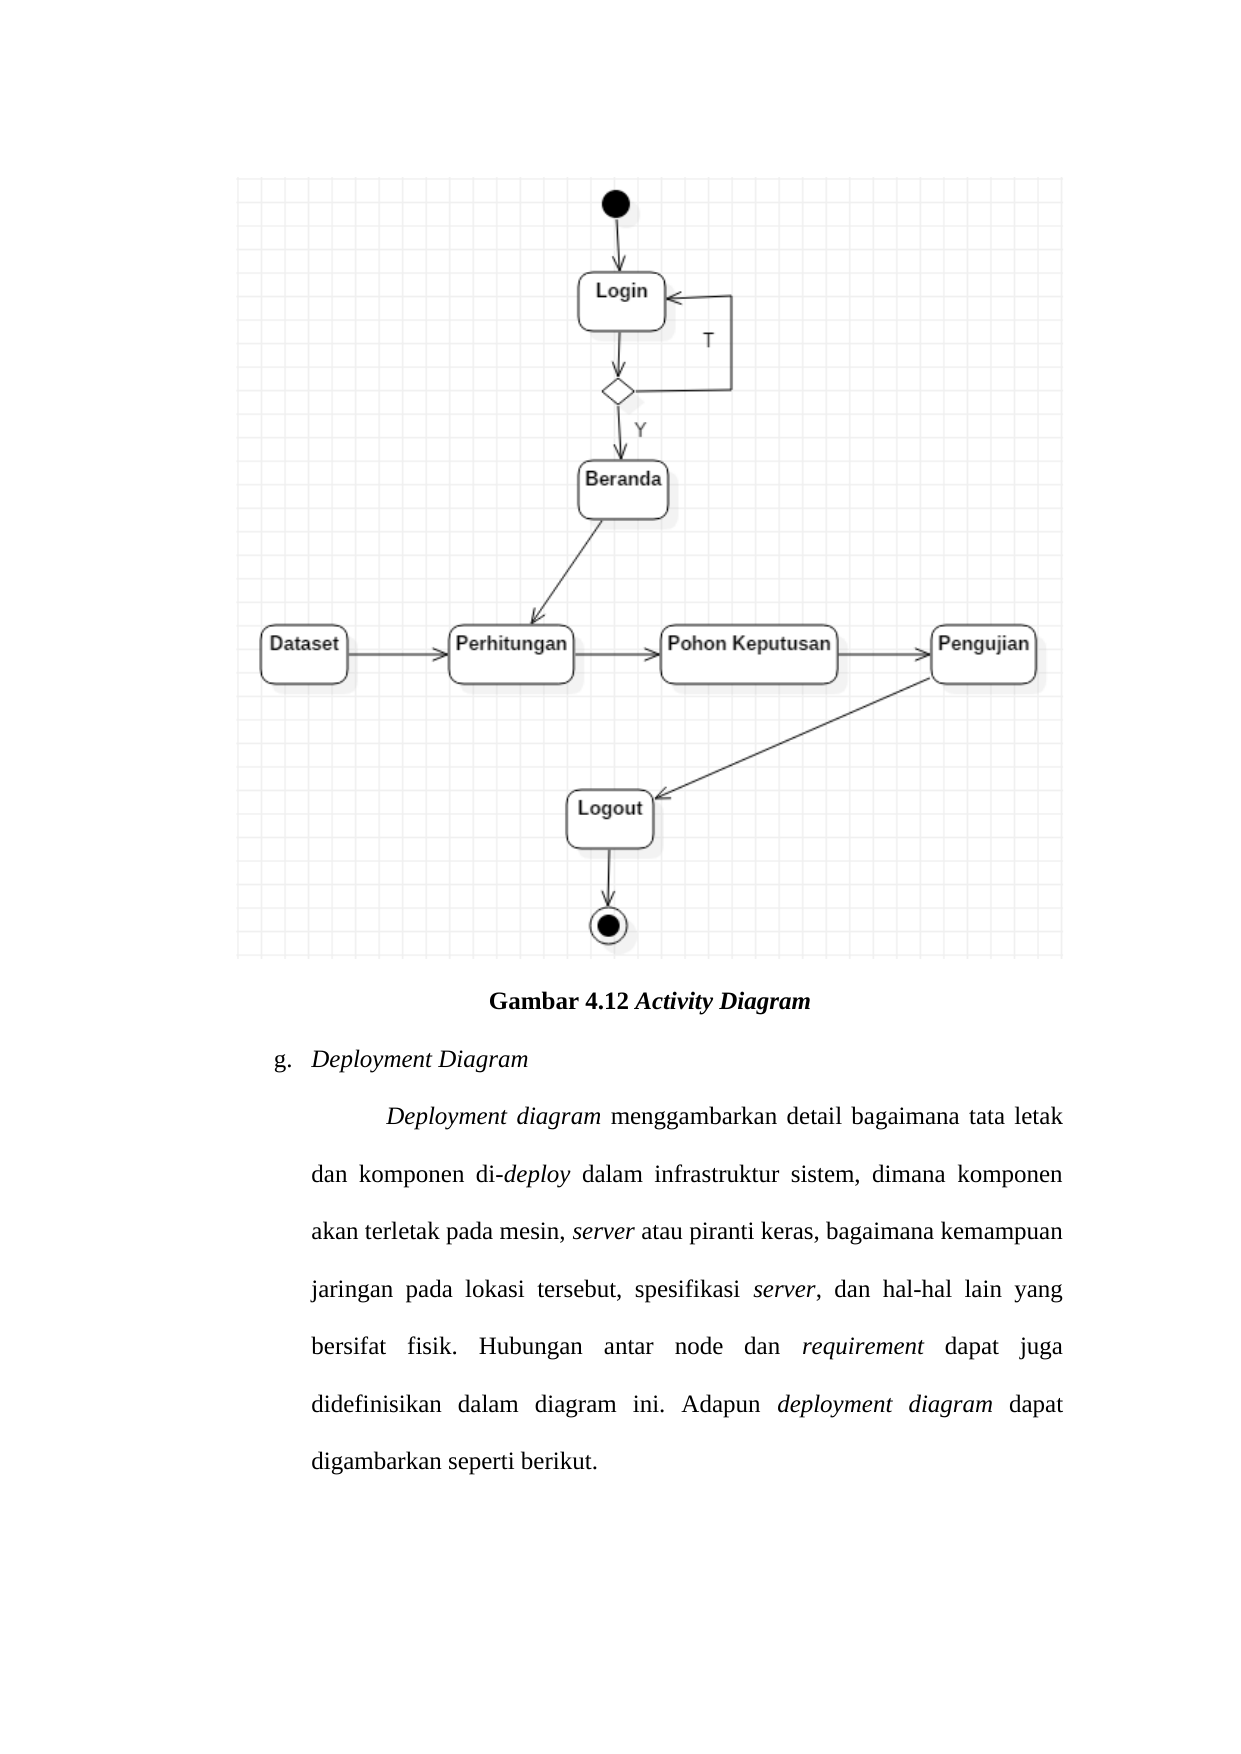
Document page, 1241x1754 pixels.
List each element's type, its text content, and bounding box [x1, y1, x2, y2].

list Deployment Diagram [274, 1044, 1063, 1073]
list Deployment diagram menggambarkan detail bagaimana tata letak dan komponen di-deploy dalam infrastruktur sistem, dimana komponen akan terletak pada mesin, server atau piranti keras, bagaimana kemampuan jaringan pada lokasi tersebut, spesifikasi server, dan hal-hal lain yang bersifat fisik. Hubungan antar node dan requirement dapat juga didefinisikan dalam diagram ini. Adapun deployment diagram dapat digambarkan seperti berikut. [311, 1101, 1063, 1475]
list Gambar 4.12 Activity Diagram [236, 986, 1063, 1015]
picture [236, 177, 1064, 959]
